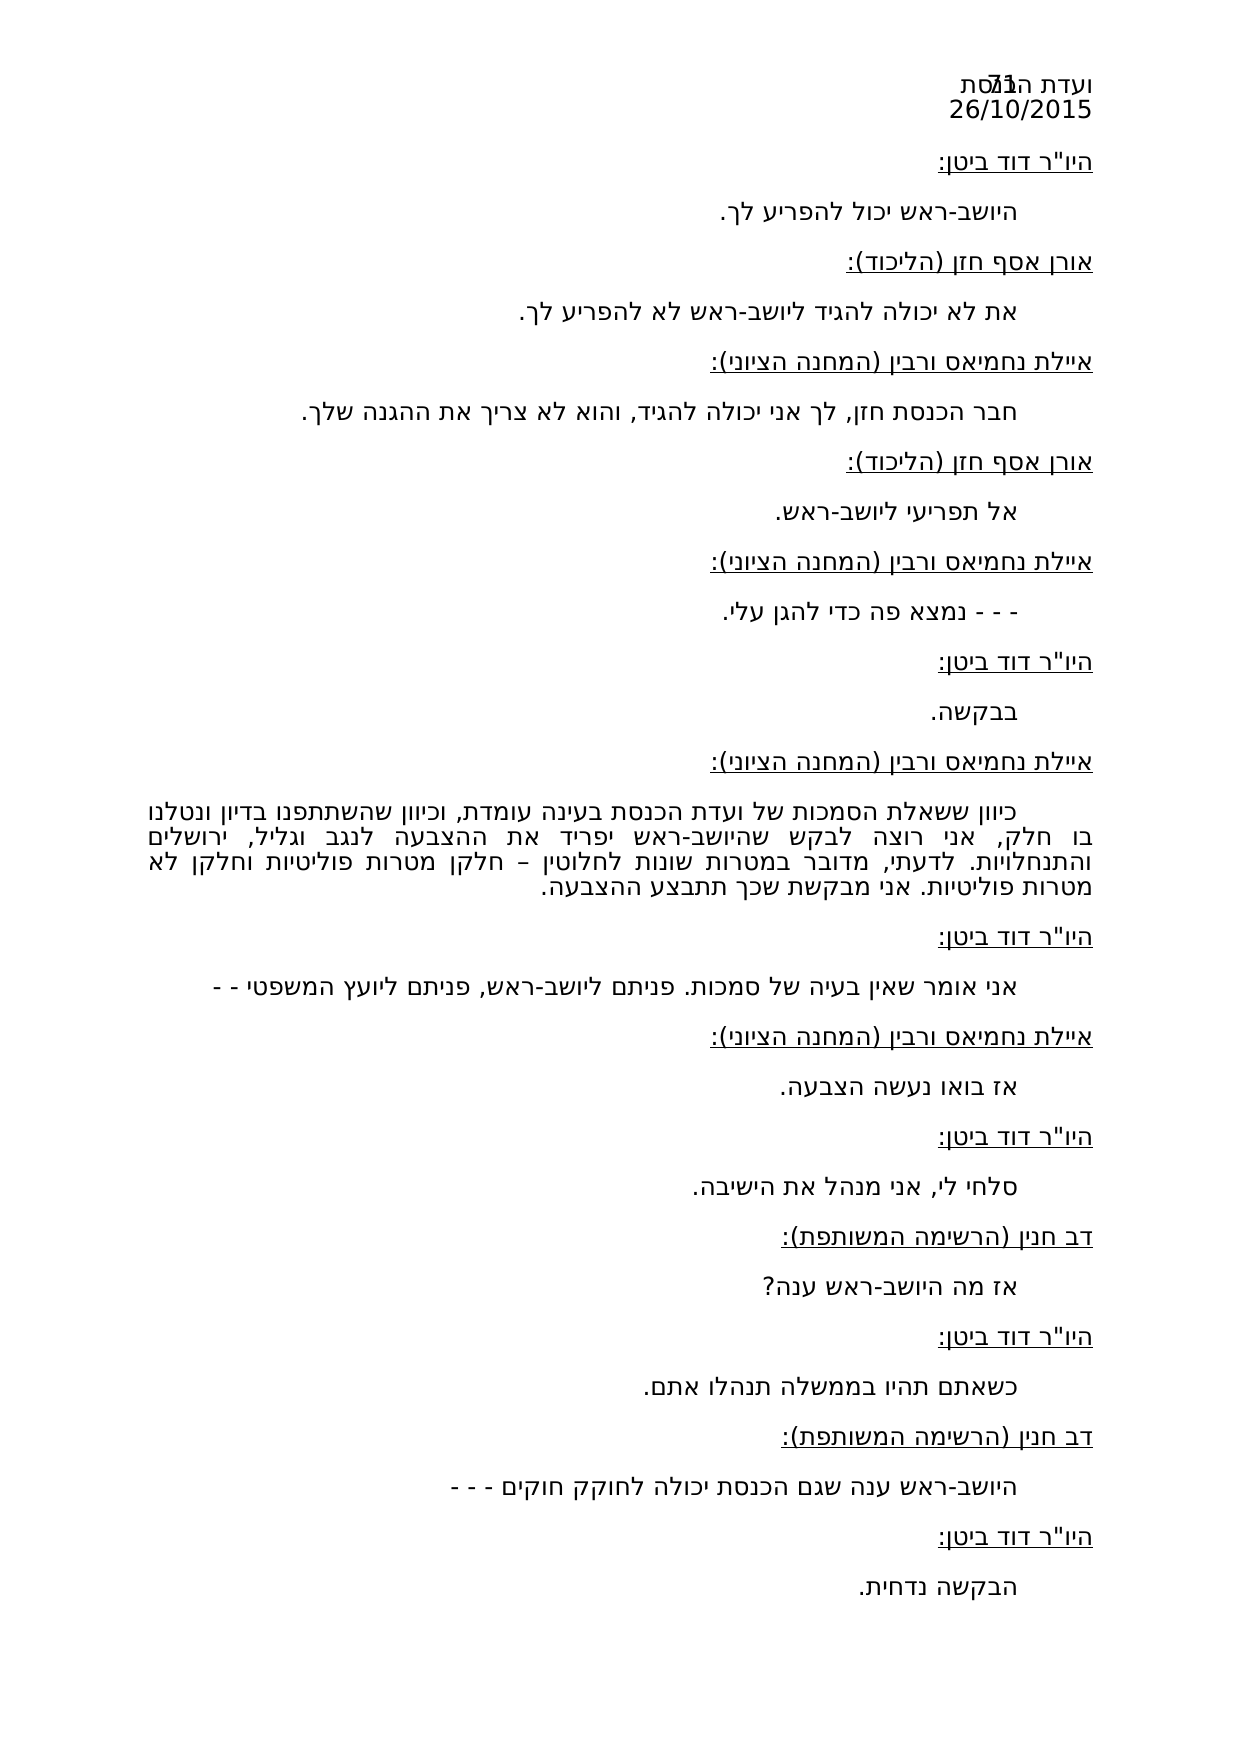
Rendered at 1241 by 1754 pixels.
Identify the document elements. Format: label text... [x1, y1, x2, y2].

text אל תפריעי ליושב-ראש. [147, 500, 1093, 525]
text היו"ר דוד ביטן: [147, 1325, 1093, 1350]
text אני אומר שאין בעיה של סמכות. פניתם ליושב-ראש, פניתם ליועץ המשפטי - - [147, 975, 1093, 1000]
text חבר הכנסת חזן, לך אני יכולה להגיד, והוא לא צריך את ההגנה שלך. [147, 400, 1093, 425]
text היושב-ראש ענה שגם הכנסת יכולה לחוקק חוקים - - - [147, 1475, 1093, 1500]
text איילת נחמיאס ורבין (המחנה הציוני): [147, 750, 1093, 775]
text סלחי לי, אני מנהל את הישיבה. [147, 1175, 1093, 1200]
text דב חנין (הרשימה המשותפת): [147, 1225, 1093, 1250]
text כשאתם תהיו בממשלה תנהלו אתם. [147, 1375, 1093, 1400]
text בבקשה. [147, 700, 1093, 725]
text איילת נחמיאס ורבין (המחנה הציוני): [147, 350, 1093, 375]
text איילת נחמיאס ורבין (המחנה הציוני): [147, 550, 1093, 575]
text איילת נחמיאס ורבין (המחנה הציוני): [147, 1025, 1093, 1050]
text את לא יכולה להגיד ליושב-ראש לא להפריע לך. [147, 300, 1093, 325]
text היושב-ראש יכול להפריע לך. [147, 200, 1093, 225]
text היו"ר דוד ביטן: [147, 1125, 1093, 1150]
text אורן אסף חזן (הליכוד): [147, 450, 1093, 475]
text אז מה היושב-ראש ענה? [147, 1275, 1093, 1300]
text היו"ר דוד ביטן: [147, 1525, 1093, 1550]
text דב חנין (הרשימה המשותפת): [147, 1425, 1093, 1450]
text - - - נמצא פה כדי להגן עלי. [147, 600, 1093, 625]
text הבקשה נדחית. [147, 1575, 1093, 1600]
text היו"ר דוד ביטן: [147, 925, 1093, 950]
text כיוון ששאלת הסמכות של ועדת הכנסת בעינה עומדת, וכיוון שהשתתפנו בדיון ונטלנו בו חלק, אני רוצה לבקש שהיושב-ראש יפריד את ההצבעה לנגב וגליל, ירושלים והתנחלויות. לדעתי, מדובר במטרות שונות לחלוטין – חלקן מטרות פוליטיות וחלקן לא מטרות פוליטיות. אני מבקשת שכך תתבצע ההצבעה. [147, 800, 1093, 900]
text היו"ר דוד ביטן: [147, 150, 1093, 175]
text אורן אסף חזן (הליכוד): [147, 250, 1093, 275]
text היו"ר דוד ביטן: [147, 650, 1093, 675]
text אז בואו נעשה הצבעה. [147, 1075, 1093, 1100]
